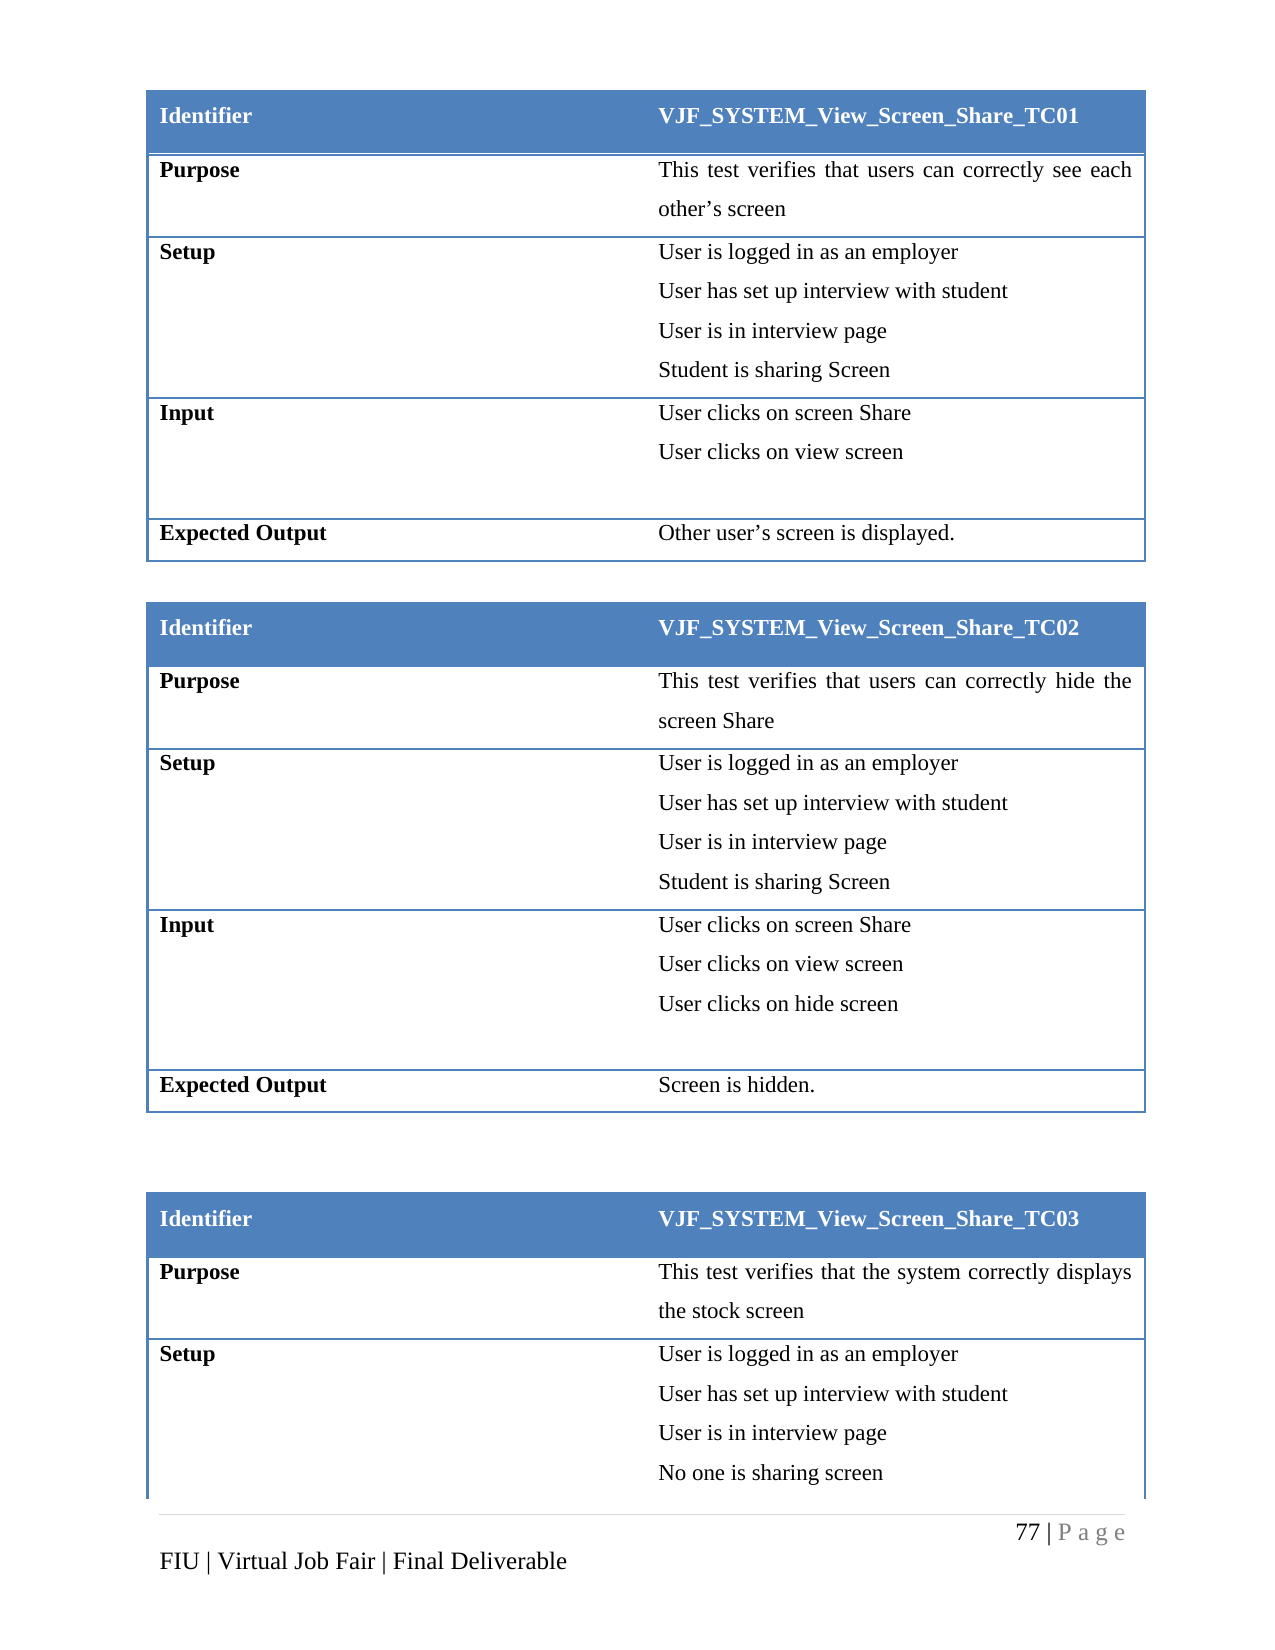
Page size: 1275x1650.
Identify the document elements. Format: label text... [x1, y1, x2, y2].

table_header VJF_SYSTEM_View_Screen_Share_TC01 [646, 92, 1144, 153]
table_cell Purpose [149, 667, 646, 747]
table_cell User is logged in as an employer User has set up interview with student User is in interview page Student is sharing Screen [646, 238, 1144, 397]
table_cell This test verifies that the system correctly displays the stock screen [646, 1258, 1144, 1338]
table_cell Input [149, 399, 646, 517]
table_header VJF_SYSTEM_View_Screen_Share_TC03 [646, 1194, 1144, 1256]
table_cell Other user’s screen is displayed. [646, 520, 1144, 560]
table_cell User clicks on screen Share User clicks on view screen User clicks on hide screen [646, 911, 1144, 1068]
table_cell Input [149, 911, 646, 1068]
table_header VJF_SYSTEM_View_Screen_Share_TC02 [646, 604, 1144, 665]
table_cell Setup [149, 750, 646, 908]
table_header Identifier [149, 604, 646, 665]
table_cell Setup [149, 1340, 646, 1499]
table_cell Purpose [149, 156, 646, 236]
table_cell Setup [149, 238, 646, 397]
table_cell Screen is hidden. [646, 1071, 1144, 1111]
table_cell This test verifies that users can correctly hide the screen Share [646, 667, 1144, 747]
table_cell User is logged in as an employer User has set up interview with student User is in interview page Student is sharing Screen [646, 750, 1144, 908]
table_cell User is logged in as an employer User has set up interview with student User is in interview page No one is sharing screen [646, 1340, 1144, 1499]
table_cell This test verifies that users can correctly see each other’s screen [646, 156, 1144, 236]
table_header Identifier [149, 92, 646, 153]
table_cell Expected Output [149, 520, 646, 560]
table_cell User clicks on screen Share User clicks on view screen [646, 399, 1144, 517]
table_header Identifier [149, 1194, 646, 1256]
table_cell Expected Output [149, 1071, 646, 1111]
table_cell Purpose [149, 1258, 646, 1338]
